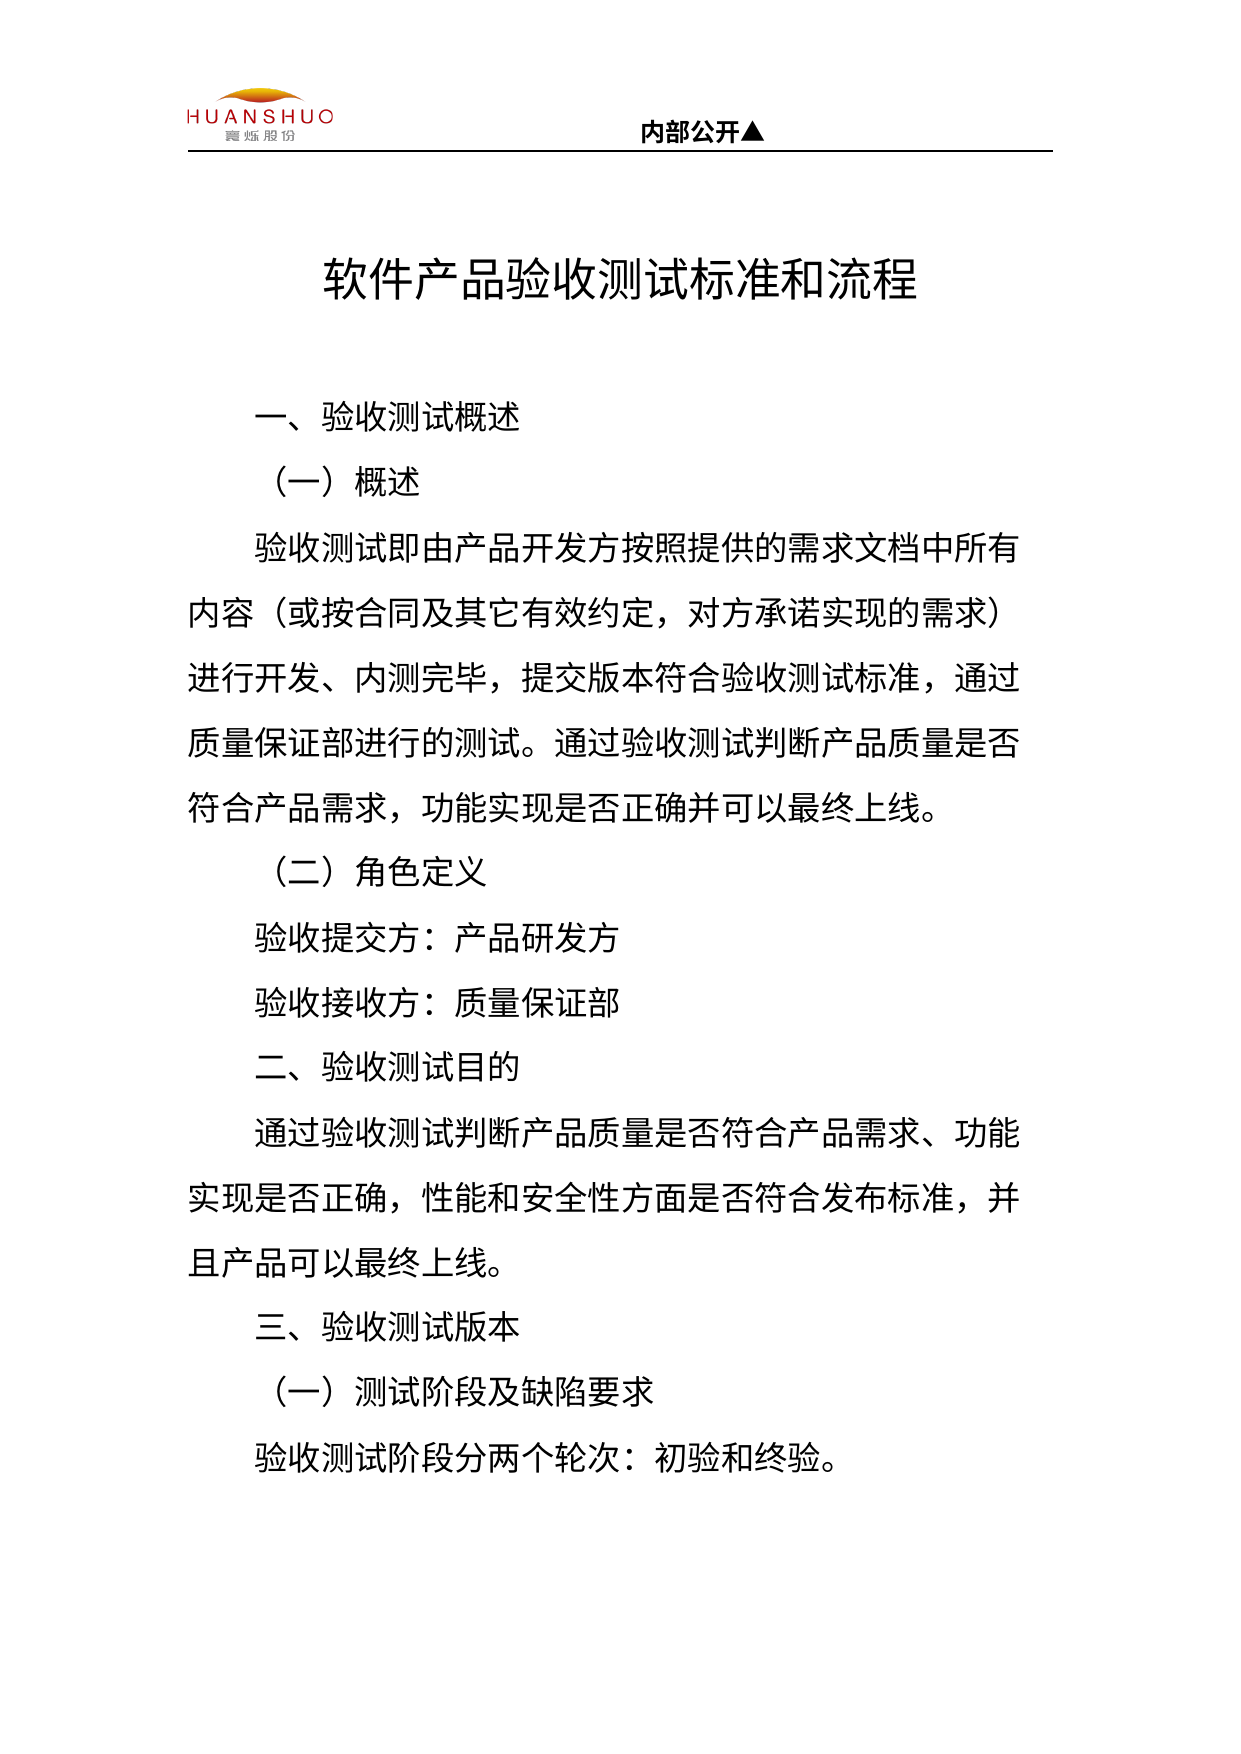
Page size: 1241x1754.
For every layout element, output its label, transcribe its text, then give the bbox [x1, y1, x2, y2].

subtitle （一）测试阶段及缺陷要求 [187, 1358, 1053, 1423]
subtitle 二、验收测试目的 [187, 1033, 1053, 1098]
text 通过验收测试判断产品质量是否符合产品需求、功能实现是否正确，性能和安全性方面是否符合发布标准，并且产品可以最终上线。 [187, 1098, 1053, 1293]
subtitle 三、验收测试版本 [187, 1293, 1053, 1358]
subtitle 软件产品验收测试标准和流程 [187, 228, 1053, 325]
text 验收测试阶段分两个轮次：初验和终验。 [187, 1423, 1053, 1488]
picture [187, 88, 333, 141]
subtitle （二）角色定义 [187, 838, 1053, 903]
subtitle （一）概述 [187, 448, 1053, 513]
subtitle 一、验收测试概述 [187, 383, 1053, 448]
text 验收接收方：质量保证部 [187, 968, 1053, 1033]
text 验收提交方：产品研发方 [187, 903, 1053, 968]
text 验收测试即由产品开发方按照提供的需求文档中所有内容（或按合同及其它有效约定，对方承诺实现的需求）进行开发、内测完毕，提交版本符合验收测试标准，通过质量保证部进行的测试。通过验收测试判断产品质量是否符合产品需求，功能实现是否正确并可以最终上线。 [187, 513, 1053, 838]
